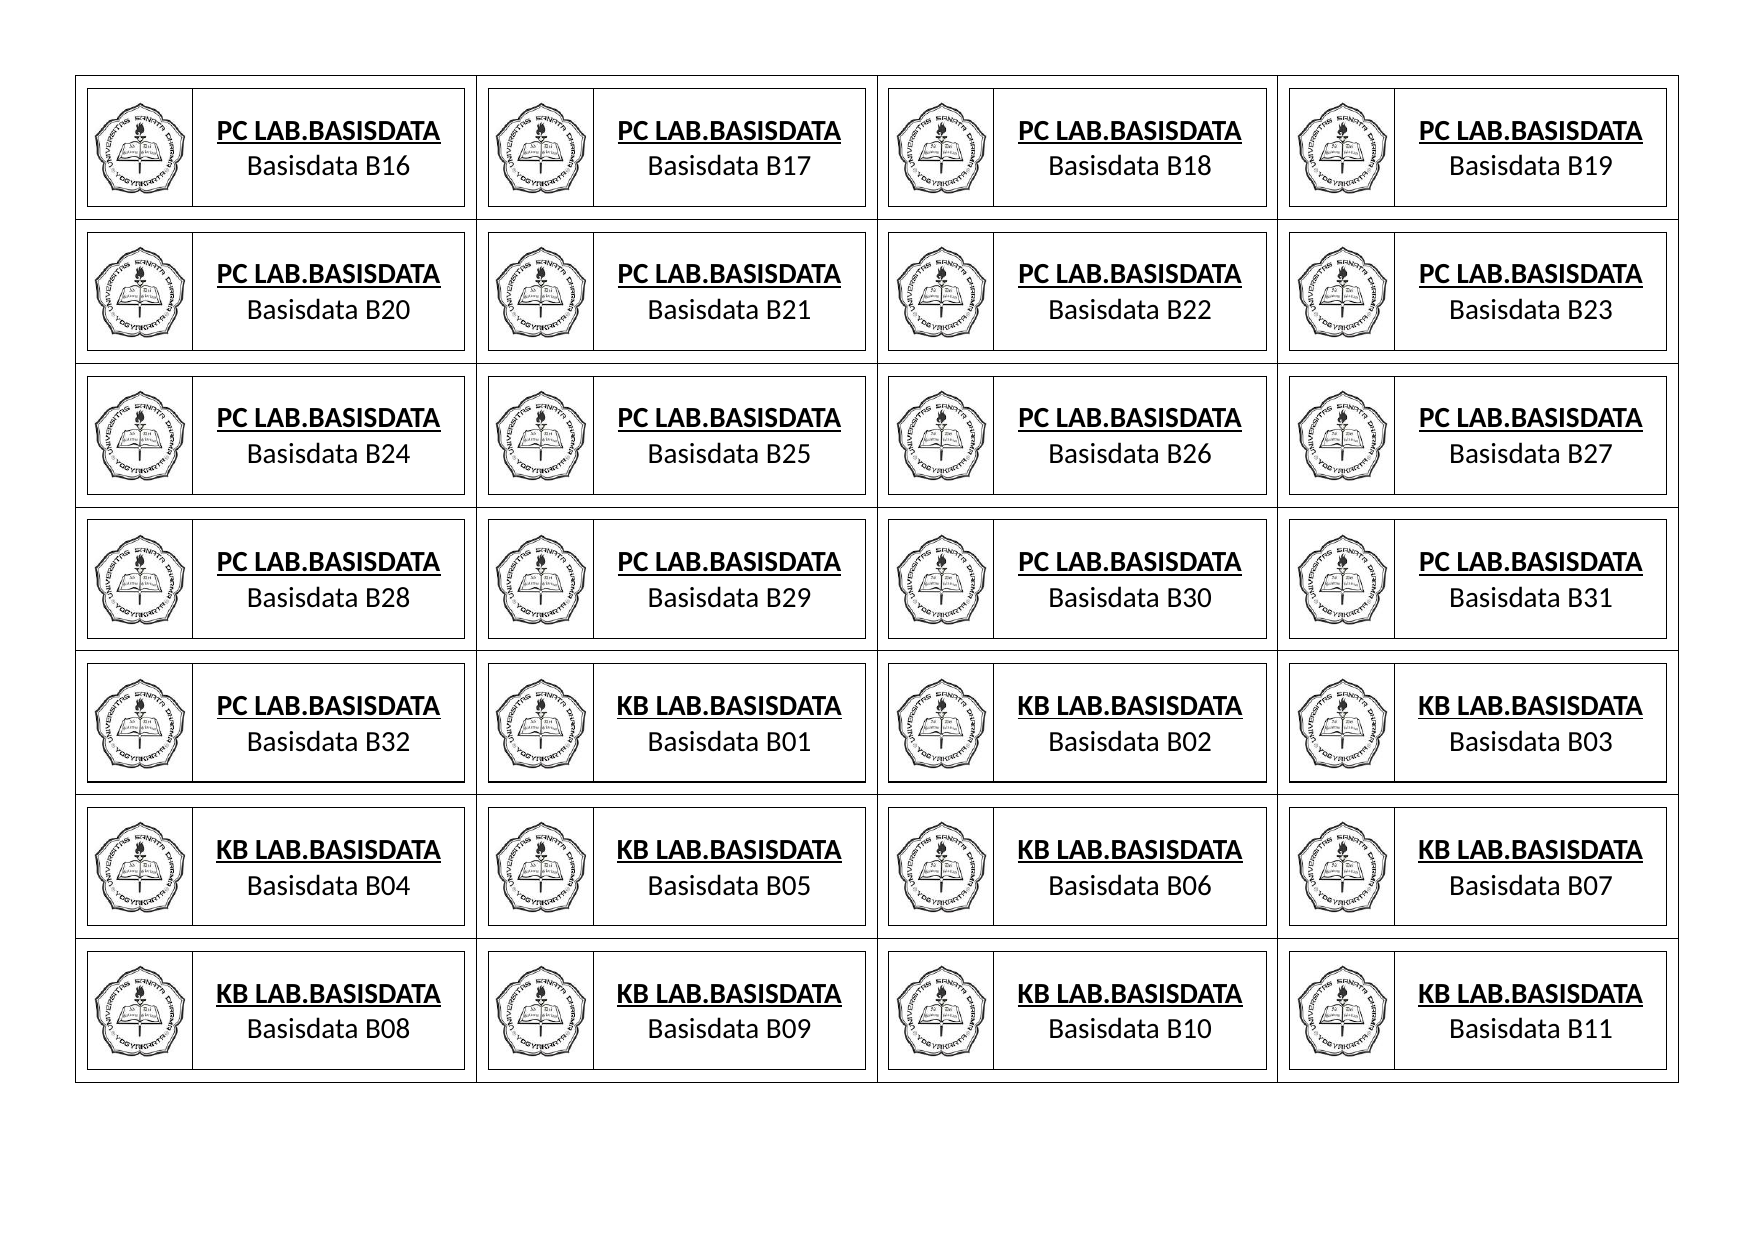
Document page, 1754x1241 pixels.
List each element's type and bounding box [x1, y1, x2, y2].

table_cell [1278, 364, 1678, 507]
table_cell [1278, 651, 1678, 794]
table_cell [878, 220, 1277, 363]
table_cell [477, 939, 877, 1082]
table_cell [878, 76, 1277, 219]
table_cell [76, 364, 476, 507]
table_cell [1278, 76, 1678, 219]
table_cell [1278, 508, 1678, 650]
table_cell [878, 508, 1277, 650]
table_cell [1278, 795, 1678, 938]
table_cell [76, 795, 476, 938]
table_cell [1278, 220, 1678, 363]
table_cell [878, 939, 1277, 1082]
table_cell [76, 939, 476, 1082]
table_cell [76, 651, 476, 794]
table_cell [477, 220, 877, 363]
table_cell [477, 508, 877, 650]
table_cell [76, 76, 476, 219]
table_cell [878, 651, 1277, 794]
table_cell [878, 364, 1277, 507]
table_cell [76, 220, 476, 363]
table_cell [878, 795, 1277, 938]
table_cell [1278, 939, 1678, 1082]
table_cell [477, 795, 877, 938]
table_cell [477, 364, 877, 507]
table_cell [477, 651, 877, 794]
table_cell [477, 76, 877, 219]
table_cell [76, 508, 476, 650]
